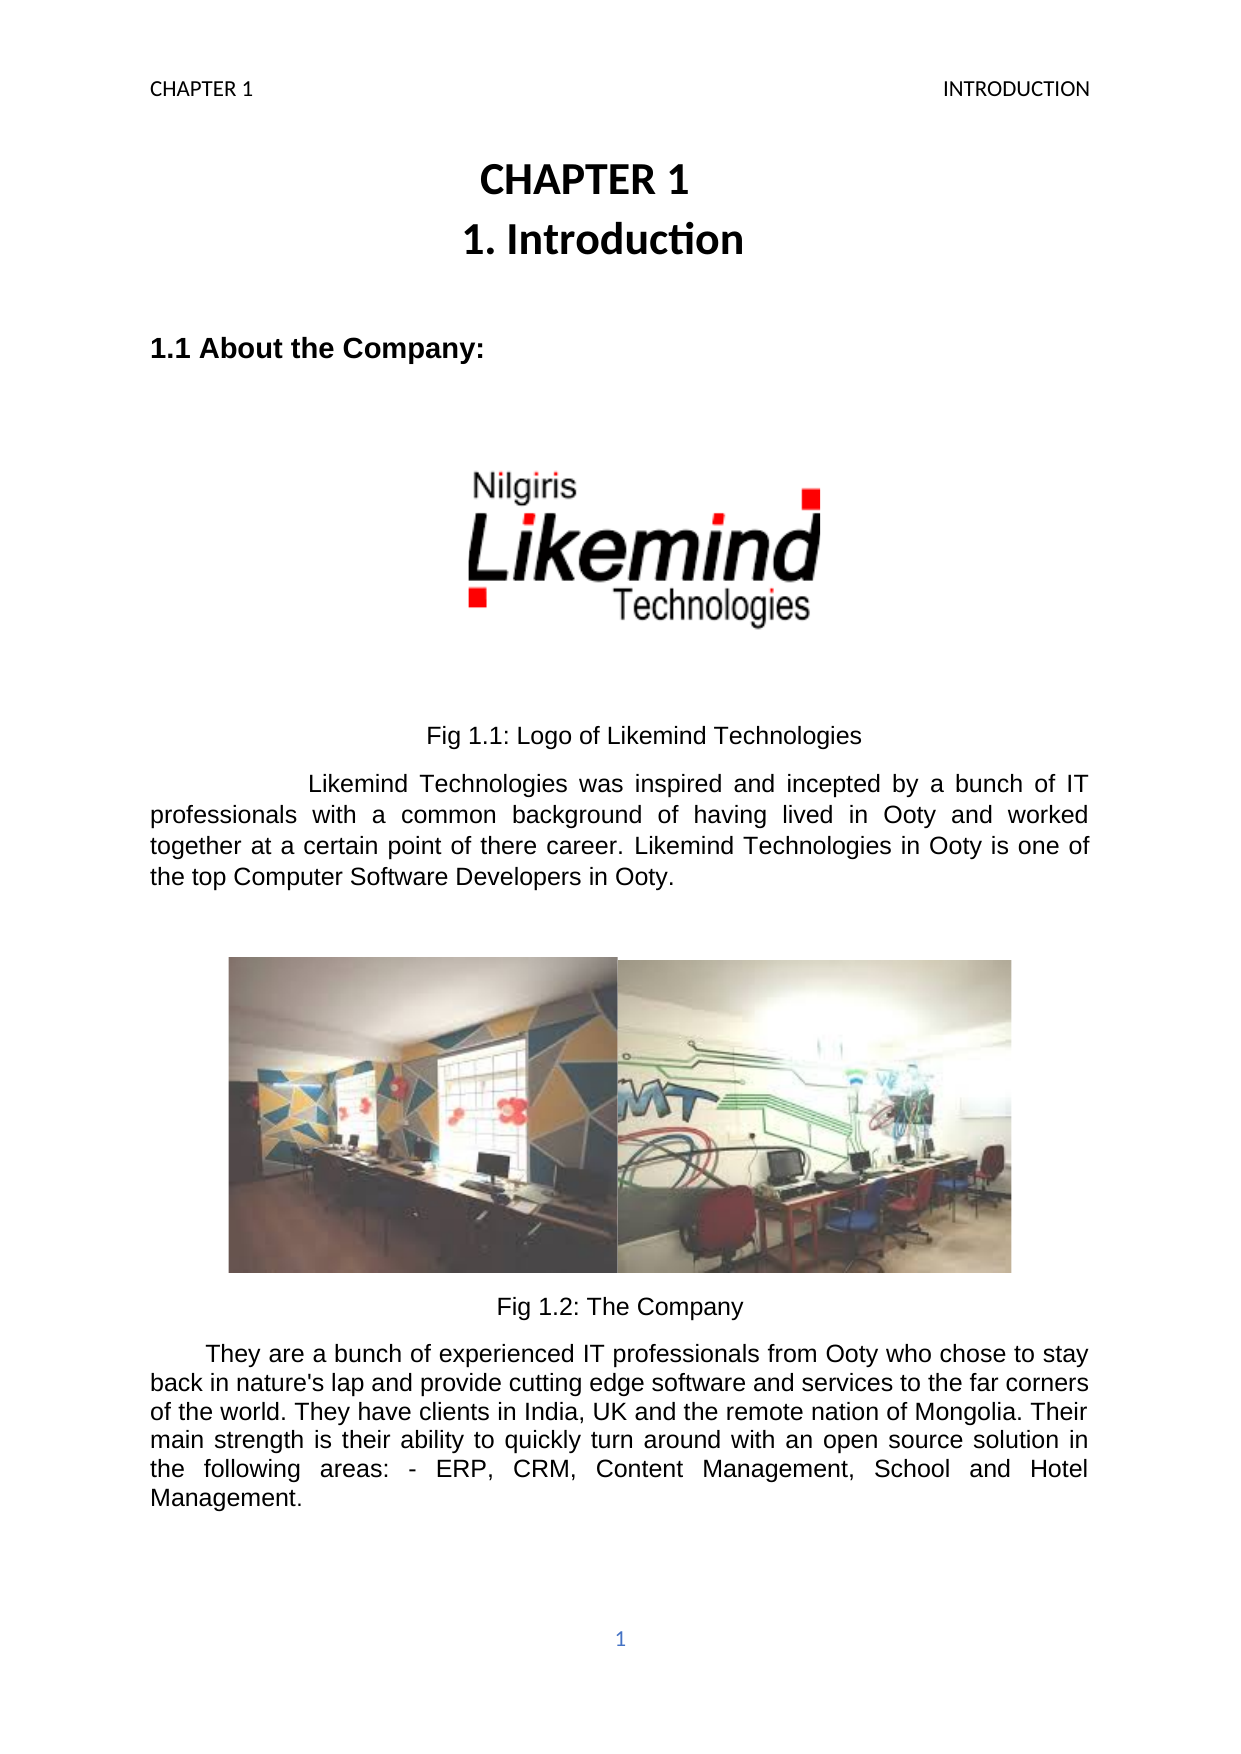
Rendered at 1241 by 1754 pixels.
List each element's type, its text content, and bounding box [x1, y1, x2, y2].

picture [228, 957, 1012, 1273]
list Fig 1.1: Logo of Likemind Technologies [198, 721, 1090, 749]
list About the Company: [150, 331, 1090, 364]
text They are a bunch of experienced IT professionals from Ooty who chose to stay back in nature's lap and provide cutting edge software and services to the far corners of the world. They have clients in India, UK and the remote nation of Mongolia. Their main strength is their ability to quickly turn around with an open source solution in the following areas: - ERP, CRM, Content Management, School and Hotel Management. [150, 1339, 1090, 1512]
text Fig 1.2: The Company [150, 1292, 1090, 1320]
text Likemind Technologies was inspired and incepted by a bunch of IT professionals with a common background of having lived in Ooty and worked together at a certain point of there career. Likemind Technologies in Ooty is one of the top Computer Software Developers in Ooty. [150, 768, 1090, 890]
list Introduction [461, 210, 1090, 266]
list CHAPTER 1 [480, 150, 1090, 206]
picture [468, 367, 821, 719]
